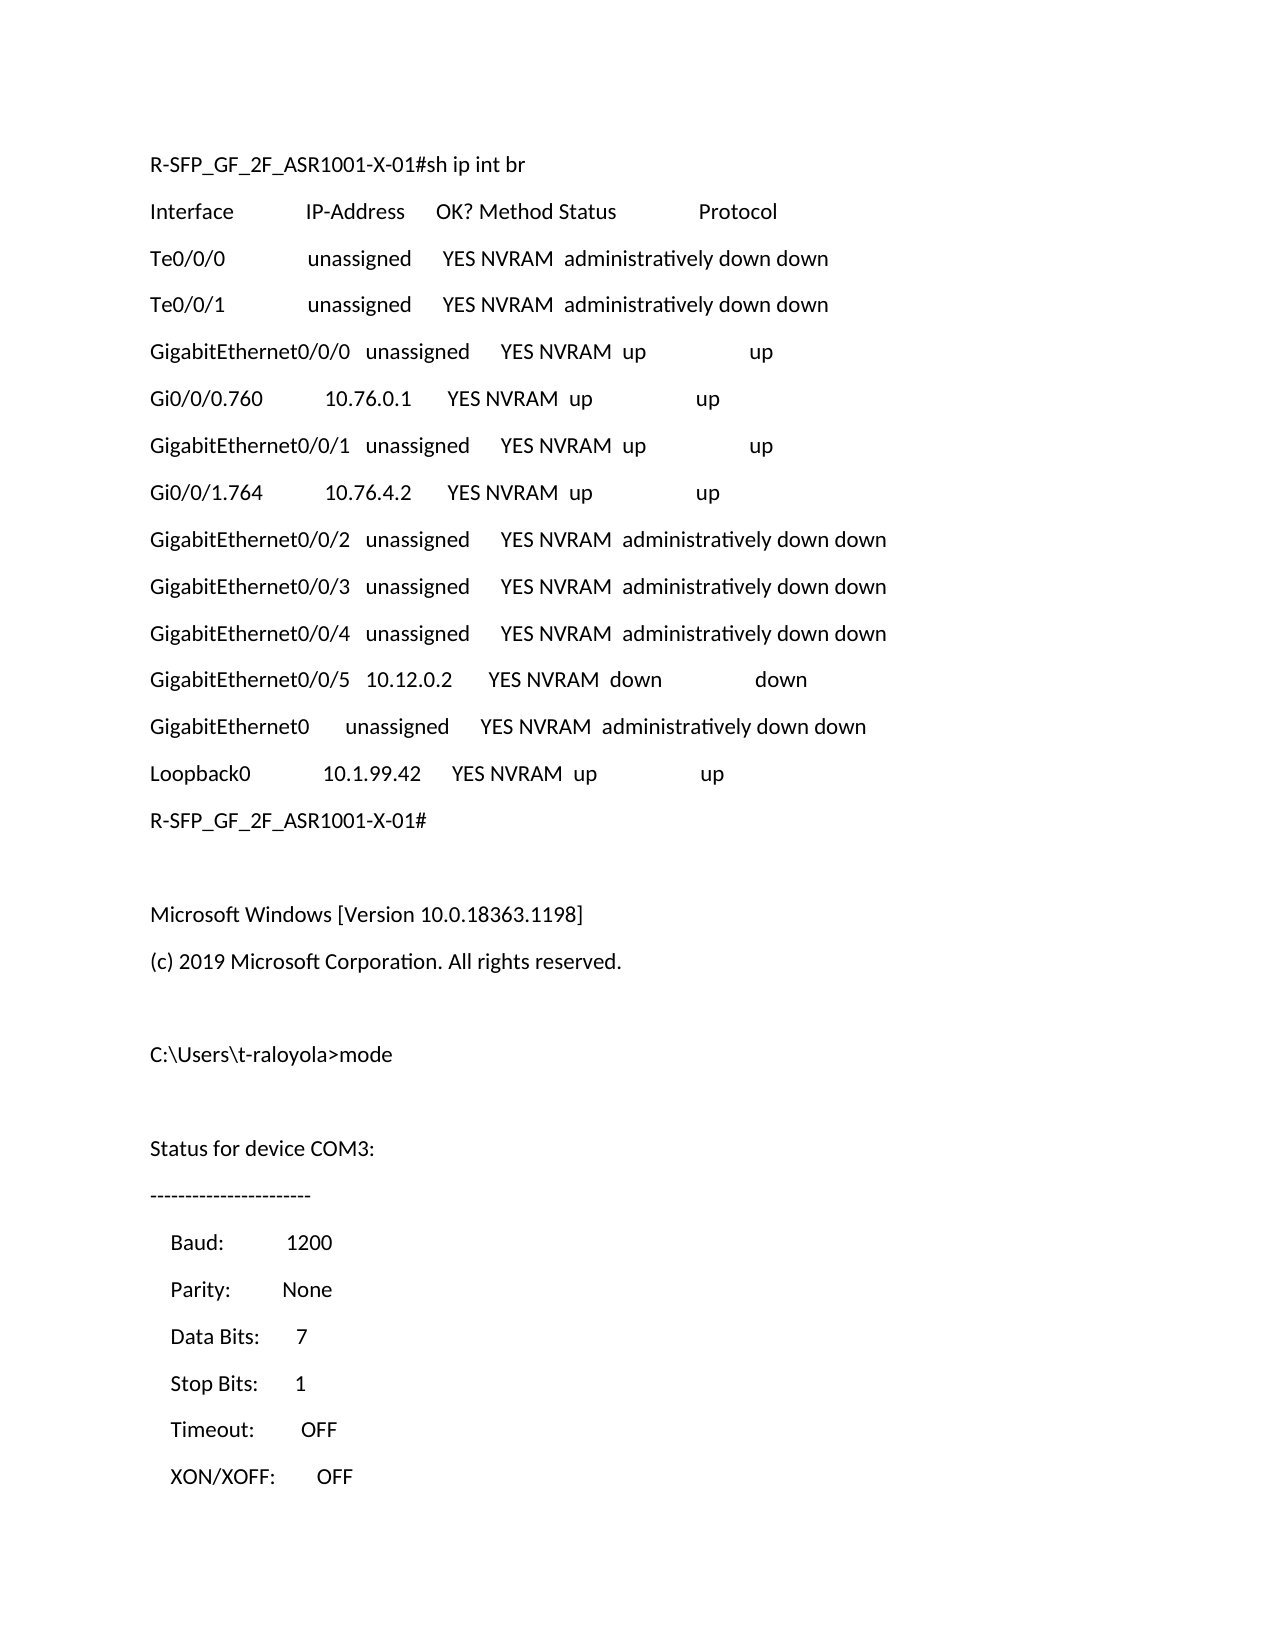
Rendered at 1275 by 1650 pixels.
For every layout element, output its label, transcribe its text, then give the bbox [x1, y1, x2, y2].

text Te0/0/0 unassigned YES NVRAM administratively down down [150, 244, 1125, 272]
text GigabitEthernet0/0/4 unassigned YES NVRAM administratively down down [150, 619, 1125, 647]
text Timeout: OFF [150, 1416, 1125, 1444]
text GigabitEthernet0/0/2 unassigned YES NVRAM administratively down down [150, 525, 1125, 553]
text XON/XOFF: OFF [150, 1462, 1125, 1491]
text Microsoft Windows [Version 10.0.18363.1198] [150, 900, 1125, 928]
text Status for device COM3: [150, 1134, 1125, 1162]
text Stop Bits: 1 [150, 1369, 1125, 1397]
text C:\Users\t-raloyola>mode [150, 1041, 1125, 1069]
text GigabitEthernet0/0/5 10.12.0.2 YES NVRAM down down [150, 666, 1125, 694]
text R-SFP_GF_2F_ASR1001-X-01#sh ip int br [150, 150, 1125, 178]
text GigabitEthernet0/0/0 unassigned YES NVRAM up up [150, 337, 1125, 366]
text Interface IP-Address OK? Method Status Protocol [150, 197, 1125, 225]
text Gi0/0/1.764 10.76.4.2 YES NVRAM up up [150, 478, 1125, 506]
text ----------------------- [150, 1181, 1125, 1209]
text Te0/0/1 unassigned YES NVRAM administratively down down [150, 291, 1125, 319]
text GigabitEthernet0 unassigned YES NVRAM administratively down down [150, 712, 1125, 741]
text GigabitEthernet0/0/3 unassigned YES NVRAM administratively down down [150, 572, 1125, 600]
text (c) 2019 Microsoft Corporation. All rights reserved. [150, 947, 1125, 975]
text Data Bits: 7 [150, 1322, 1125, 1350]
text Baud: 1200 [150, 1228, 1125, 1256]
text R-SFP_GF_2F_ASR1001-X-01# [150, 806, 1125, 834]
text GigabitEthernet0/0/1 unassigned YES NVRAM up up [150, 431, 1125, 459]
text Loopback0 10.1.99.42 YES NVRAM up up [150, 759, 1125, 787]
text Gi0/0/0.760 10.76.0.1 YES NVRAM up up [150, 384, 1125, 412]
text Parity: None [150, 1275, 1125, 1303]
